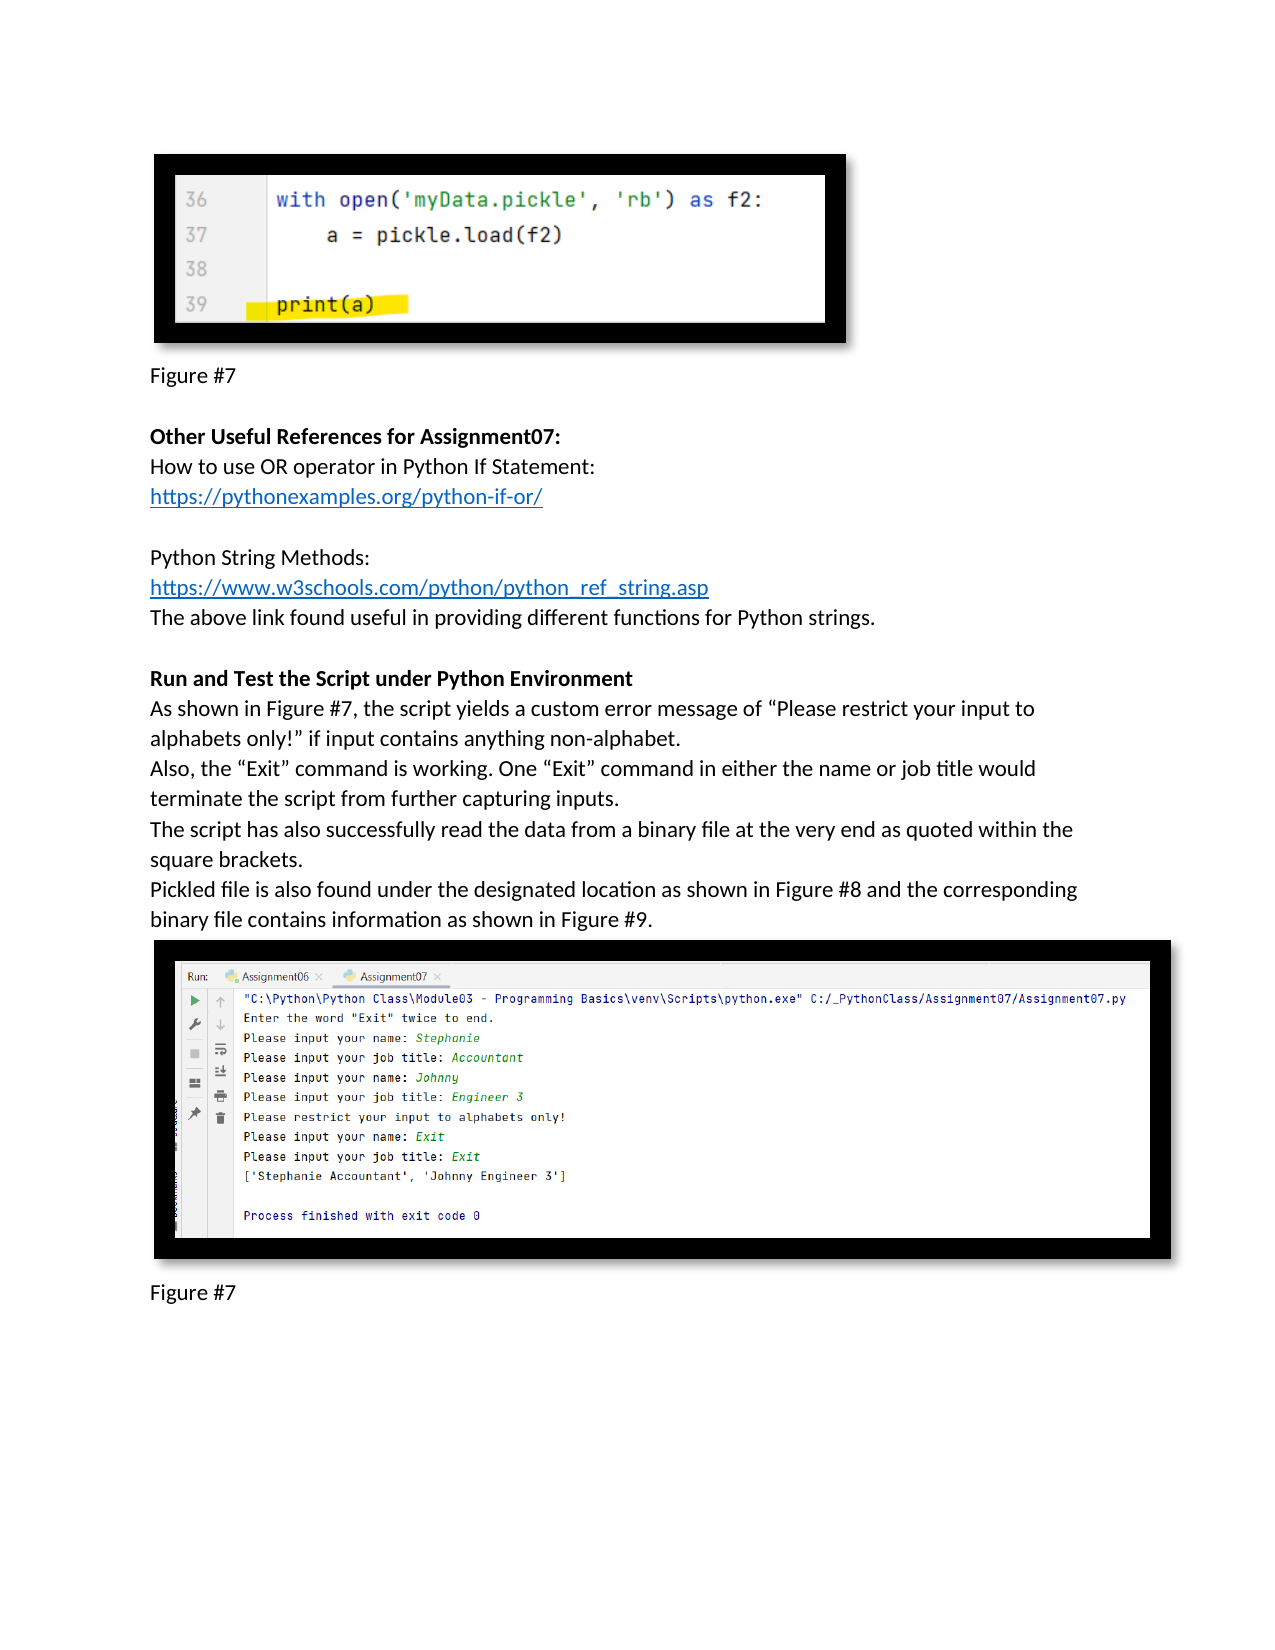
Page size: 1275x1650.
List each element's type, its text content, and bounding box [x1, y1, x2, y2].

text Figure #7 [150, 362, 1125, 390]
text Figure #7 [150, 1278, 1125, 1307]
text https://pythonexamples.org/python-if-or/ [150, 482, 1125, 511]
text Python String Methods: [150, 543, 1125, 571]
picture [175, 175, 825, 323]
text The script has also successfully read the data from a binary file at the very end as quoted within the square brackets. [150, 815, 1125, 873]
picture [175, 961, 1150, 1238]
text How to use OR operator in Python If Statement: [150, 452, 1125, 480]
text Run and Test the Script under Python Environment [150, 664, 1125, 692]
text Other Useful References for Assignment07: [150, 422, 1125, 450]
text Also, the “Exit” command is working. One “Exit” command in either the name or job title would terminate the script from further capturing inputs. [150, 754, 1125, 813]
text Pickled file is also found under the designated location as shown in Figure #8 and the corresponding binary file contains information as shown in Figure #9. [150, 875, 1125, 933]
text The above link found useful in providing different functions for Python strings. [150, 603, 1125, 631]
text As shown in Figure #7, the script yields a custom error message of “Please restrict your input to alphabets only!” if input contains anything non-alphabet. [150, 694, 1125, 752]
text https://www.w3schools.com/python/python_ref_string.asp [150, 573, 1125, 601]
